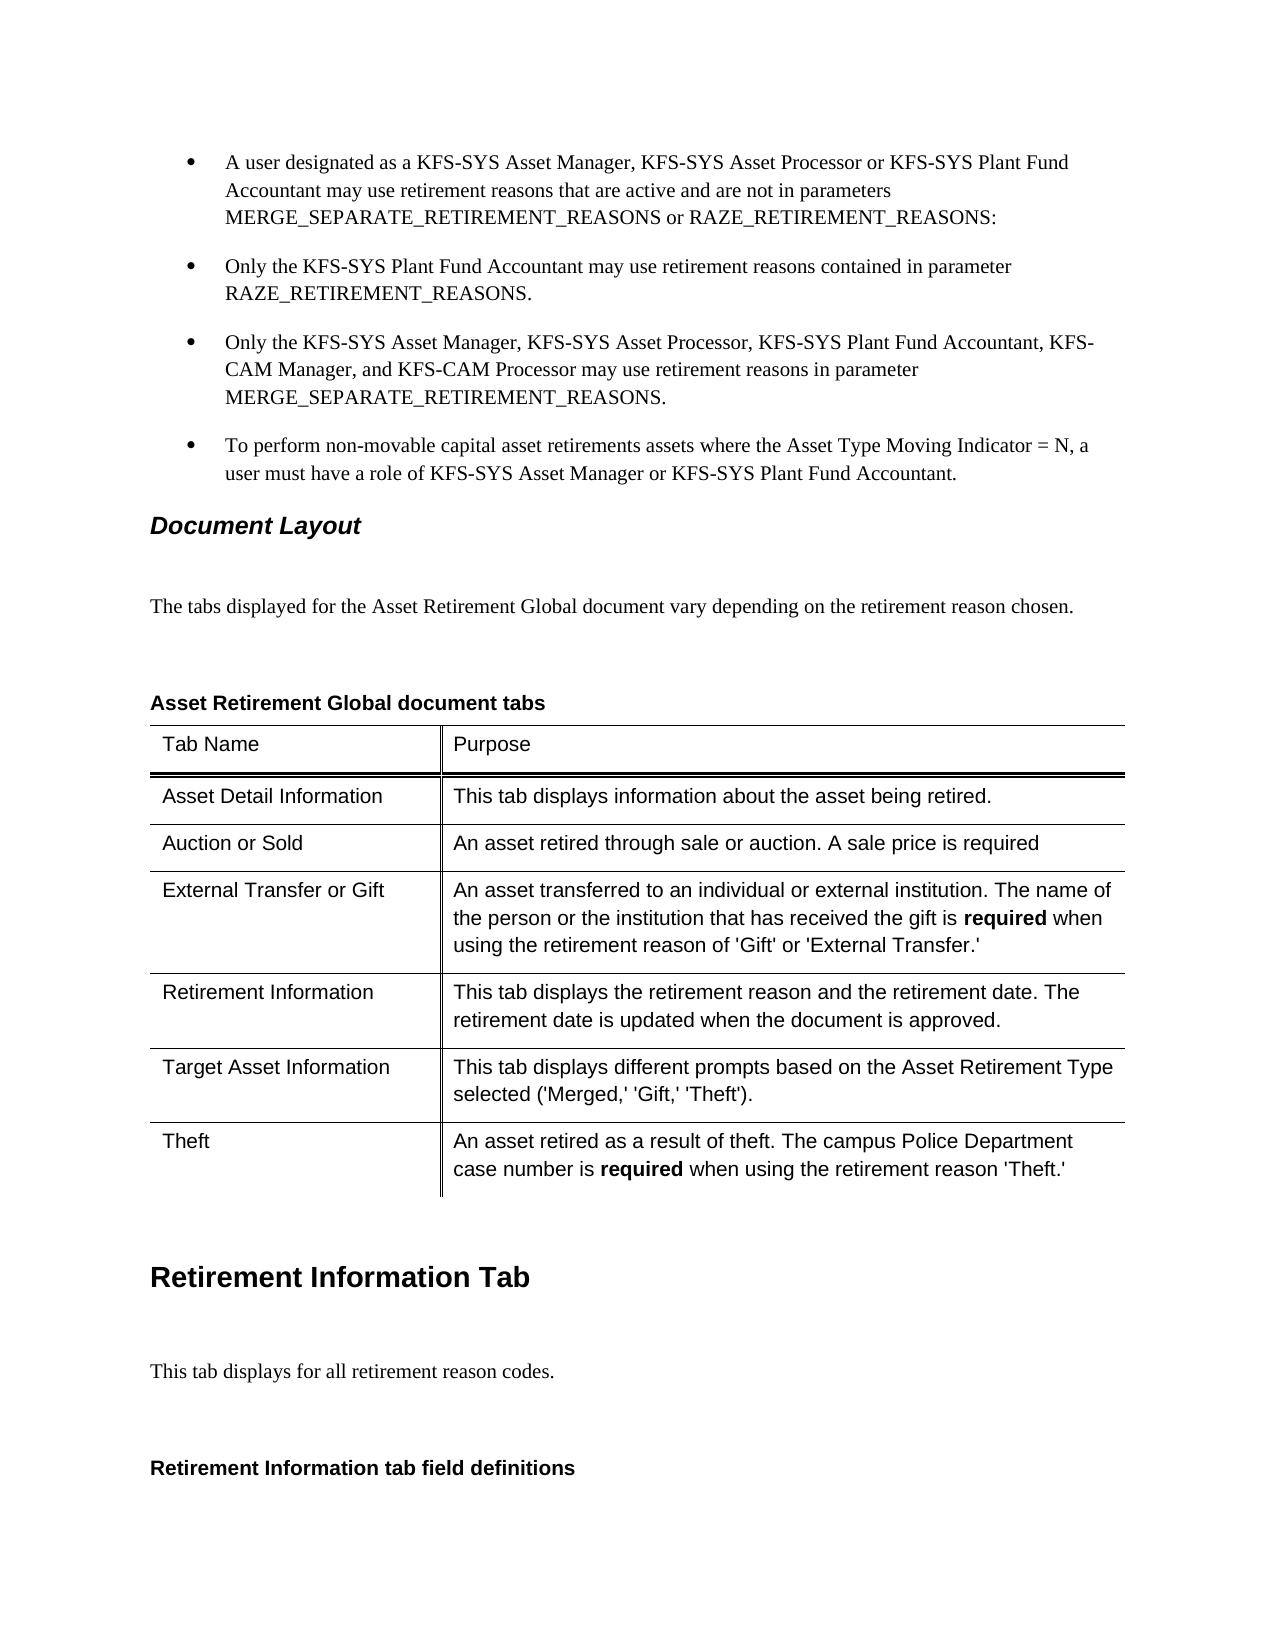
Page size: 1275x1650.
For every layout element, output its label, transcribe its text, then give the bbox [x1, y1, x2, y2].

table_cell Target Asset Information [150, 1049, 440, 1122]
table_cell Theft [150, 1123, 440, 1197]
table_cell Asset Detail Information [150, 778, 440, 824]
text The tabs displayed for the Asset Retirement Global document vary depending on the retirement reason chosen. [150, 594, 1125, 618]
table_header Tab Name [150, 726, 440, 772]
subtitle Document Layout [150, 511, 1125, 540]
table_cell Auction or Sold [150, 825, 440, 871]
text To perform non-movable capital asset retirements assets where the Asset Type Moving Indicator = N, a user must have a role of KFS-SYS Asset Manager or KFS-SYS Plant Fund Accountant. [187, 433, 1125, 485]
subtitle Retirement Information tab field definitions [150, 1456, 1117, 1480]
text This tab displays for all retirement reason codes. [150, 1359, 1125, 1383]
table_cell This tab displays different prompts based on the Asset Retirement Type selected ('Merged,' 'Gift,' 'Theft'). [443, 1049, 1125, 1122]
text A user designated as a KFS-SYS Asset Manager, KFS-SYS Asset Processor or KFS-SYS Plant Fund Accountant may use retirement reasons that are active and are not in parameters MERGE_SEPARATE_RETIREMENT_REASONS or RAZE_RETIREMENT_REASONS: [187, 150, 1125, 229]
table_cell This tab displays information about the asset being retired. [443, 778, 1125, 824]
table_cell External Transfer or Gift [150, 872, 440, 973]
text Only the KFS-SYS Asset Manager, KFS-SYS Asset Processor, KFS-SYS Plant Fund Accountant, KFS-CAM Manager, and KFS-CAM Processor may use retirement reasons in parameter MERGE_SEPARATE_RETIREMENT_REASONS. [187, 330, 1125, 409]
table_cell An asset retired as a result of theft. The campus Police Department case number is required when using the retirement reason 'Theft.' [443, 1123, 1125, 1197]
table_cell An asset transferred to an individual or external institution. The name of the person or the institution that has received the gift is required when using the retirement reason of 'Gift' or 'External Transfer.' [443, 872, 1125, 973]
subtitle Asset Retirement Global document tabs [150, 691, 1117, 715]
table_cell An asset retired through sale or auction. A sale price is required [443, 825, 1125, 871]
table_cell Retirement Information [150, 974, 440, 1048]
text Only the KFS-SYS Plant Fund Accountant may use retirement reasons contained in parameter RAZE_RETIREMENT_REASONS. [187, 254, 1125, 305]
table_cell This tab displays the retirement reason and the retirement date. The retirement date is updated when the document is approved. [443, 974, 1125, 1048]
subtitle Retirement Information Tab [150, 1260, 1125, 1293]
table_header Purpose [443, 726, 1125, 772]
